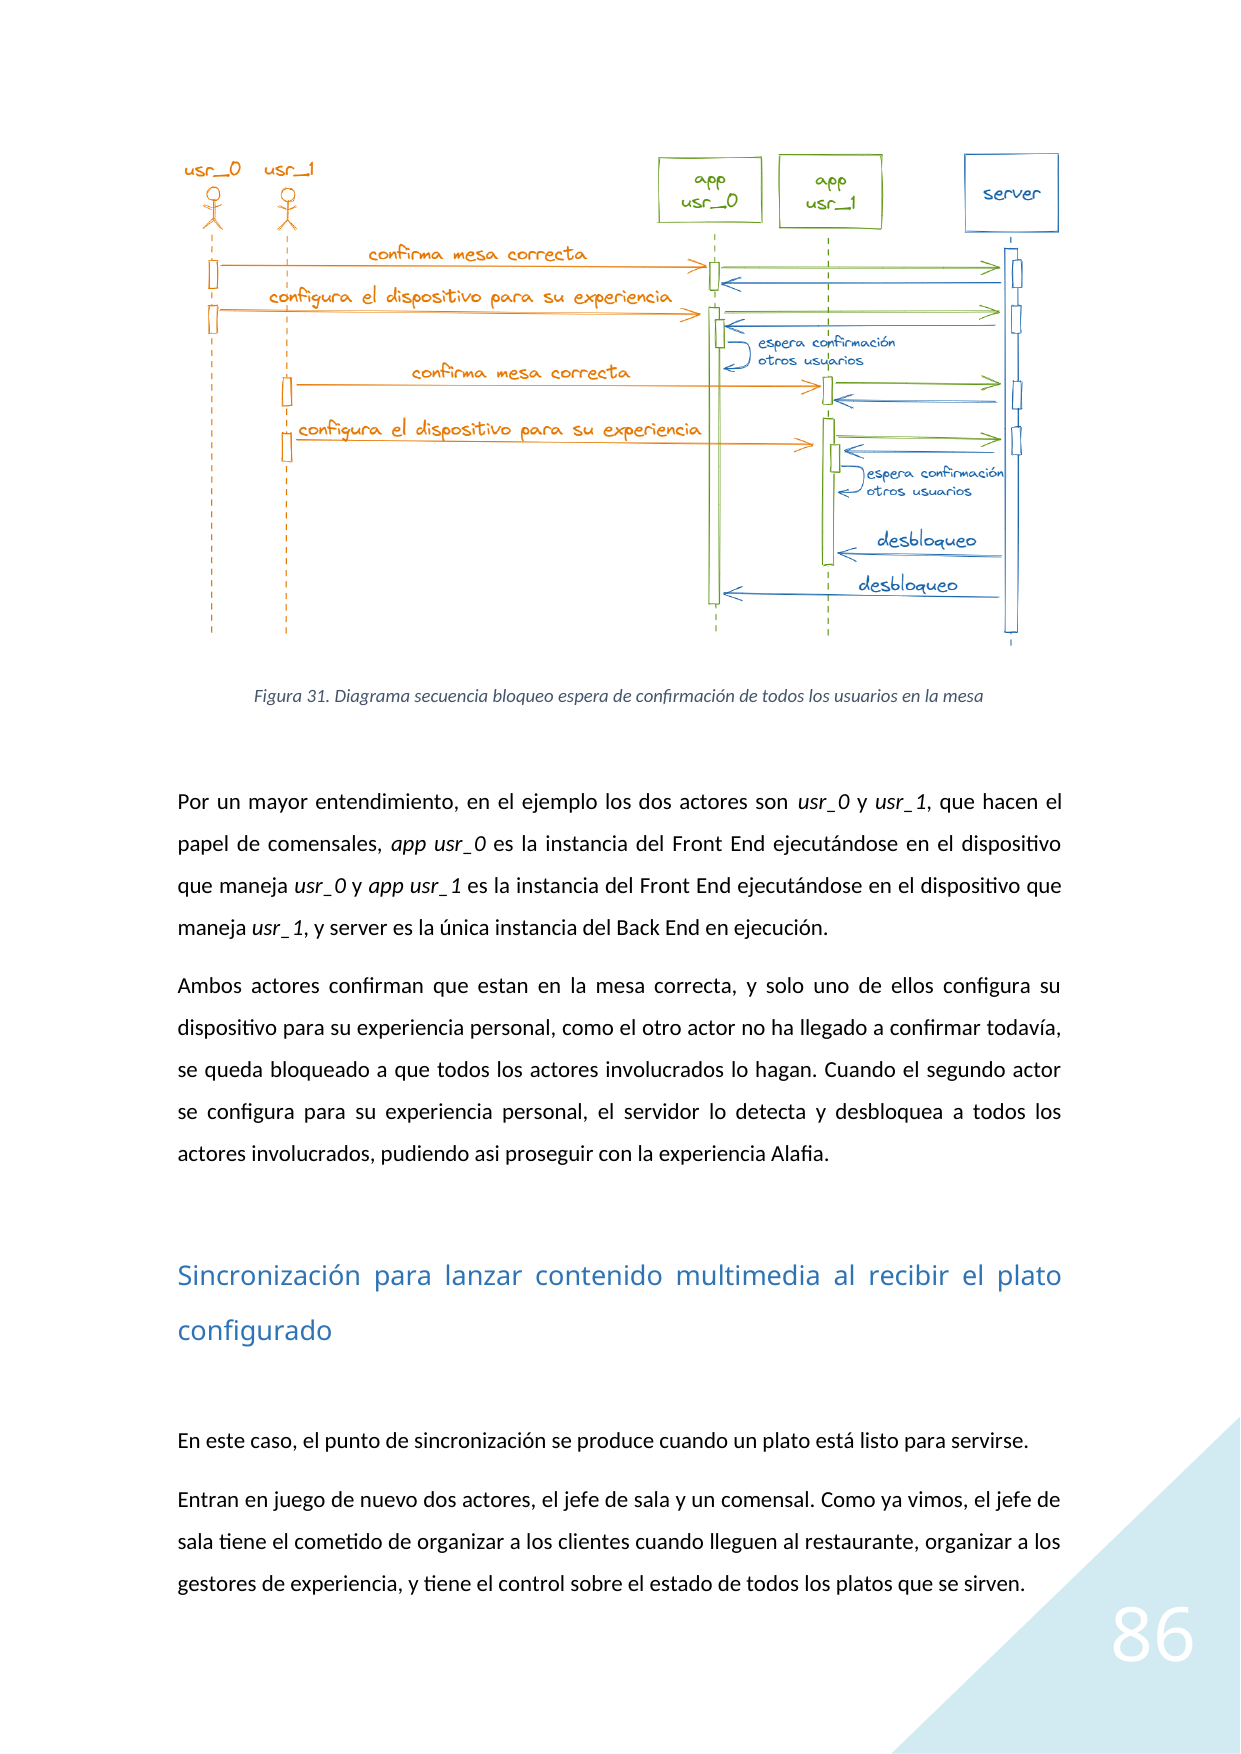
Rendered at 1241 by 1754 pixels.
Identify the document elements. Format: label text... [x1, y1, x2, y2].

text Entran en juego de nuevo dos actores, el jefe de sala y un comensal. Como ya vimos, el jefe de sala tiene el cometido de organizar a los clientes cuando lleguen al restaurante, organizar a los gestores de experiencia, y tiene el control sobre el estado de todos los platos que se sirven. [177, 1485, 1063, 1597]
text Por un mayor entendimiento, en el ejemplo los dos actores son usr_0 y usr_1, que hacen el papel de comensales, app usr_0 es la instancia del Front End ejecutándose en el dispositivo que maneja usr_0 y app usr_1 es la instancia del Front End ejecutándose en el dispositivo que maneja usr_1, y server es la única instancia del Back End en ejecución. [177, 787, 1063, 941]
subtitle Sincronización para lanzar contenido multimedia al recibir el plato configurado [177, 1257, 1063, 1349]
text Figura 31. Diagrama secuencia bloqueo espera de confirmación de todos los usuarios en la mesa [177, 684, 1063, 707]
text Ambos actores confirman que estan en la mesa correcta, y solo uno de ellos configura su dispositivo para su experiencia personal, como el otro actor no ha llegado a confirmar todavía, se queda bloqueado a que todos los actores involucrados lo hagan. Cuando el segundo actor se configura para su experiencia personal, el servidor lo detecta y desbloquea a todos los actores involucrados, pudiendo asi proseguir con la experiencia Alafia. [177, 971, 1063, 1167]
text En este caso, el punto de sincronización se produce cuando un plato está listo para servirse. [177, 1427, 1063, 1455]
picture [177, 147, 1063, 654]
